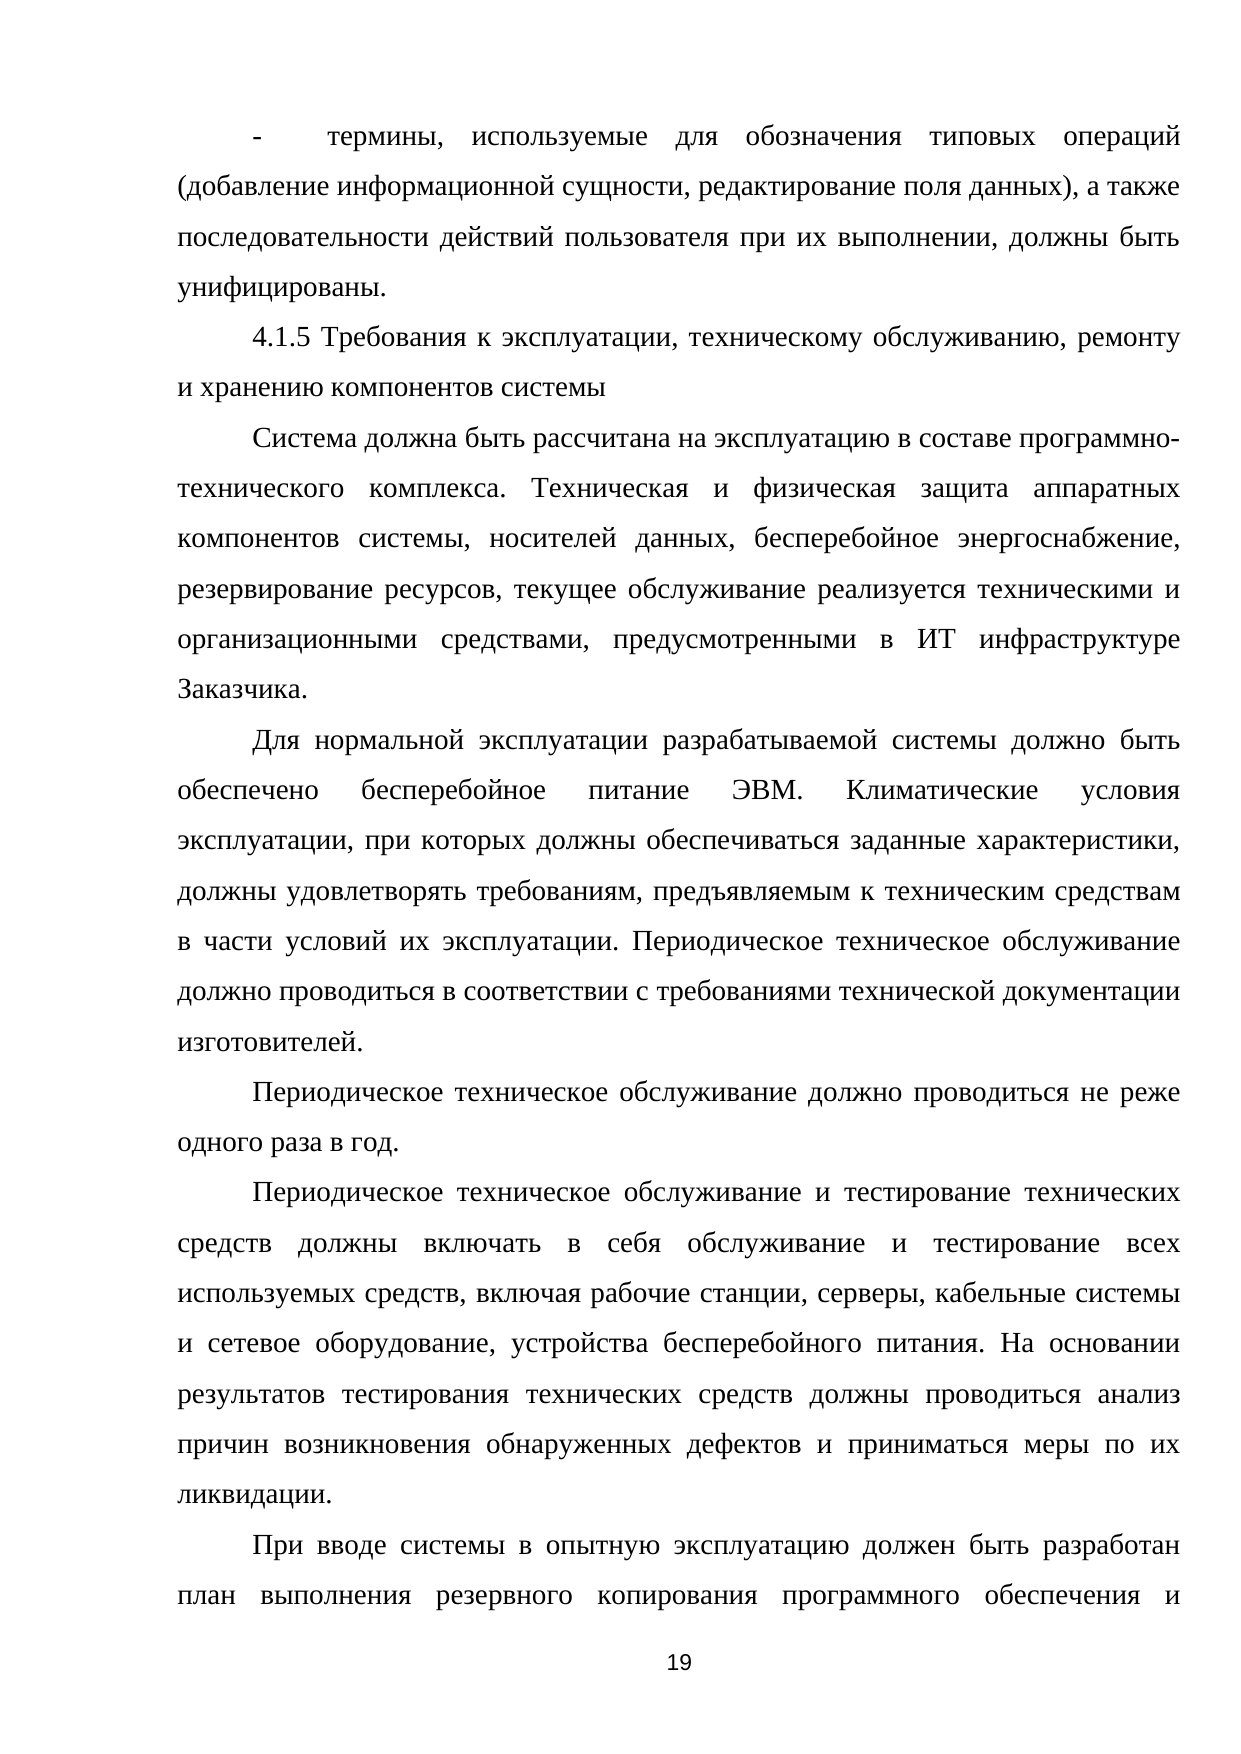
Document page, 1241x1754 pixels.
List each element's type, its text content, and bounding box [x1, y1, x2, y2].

text 4.1.5 Требования к эксплуатации, техническому обслуживанию, ремонту и хранению компонентов системы [177, 319, 1181, 403]
text Периодическое техническое обслуживание и тестирование технических средств должны включать в себя обслуживание и тестирование всех используемых средств, включая рабочие станции, серверы, кабельные системы и сетевое оборудование, устройства бесперебойного питания. На основании результатов тестирования технических средств должны проводиться анализ причин возникновения обнаруженных дефектов и приниматься меры по их ликвидации. [177, 1174, 1181, 1510]
text Периодическое техническое обслуживание должно проводиться не реже одного раза в год. [177, 1074, 1181, 1158]
text - термины, используемые для обозначения типовых операций (добавление информационной сущности, редактирование поля данных), а также последовательности действий пользователя при их выполнении, должны быть унифицированы. [177, 118, 1181, 302]
text Для нормальной эксплуатации разрабатываемой системы должно быть обеспечено бесперебойное питание ЭВМ. Климатические условия эксплуатации, при которых должны обеспечиваться заданные характеристики, должны удовлетворять требованиям, предъявляемым к техническим средствам в части условий их эксплуатации. Периодическое техническое обслуживание должно проводиться в соответствии с требованиями технической документации изготовителей. [177, 722, 1181, 1057]
